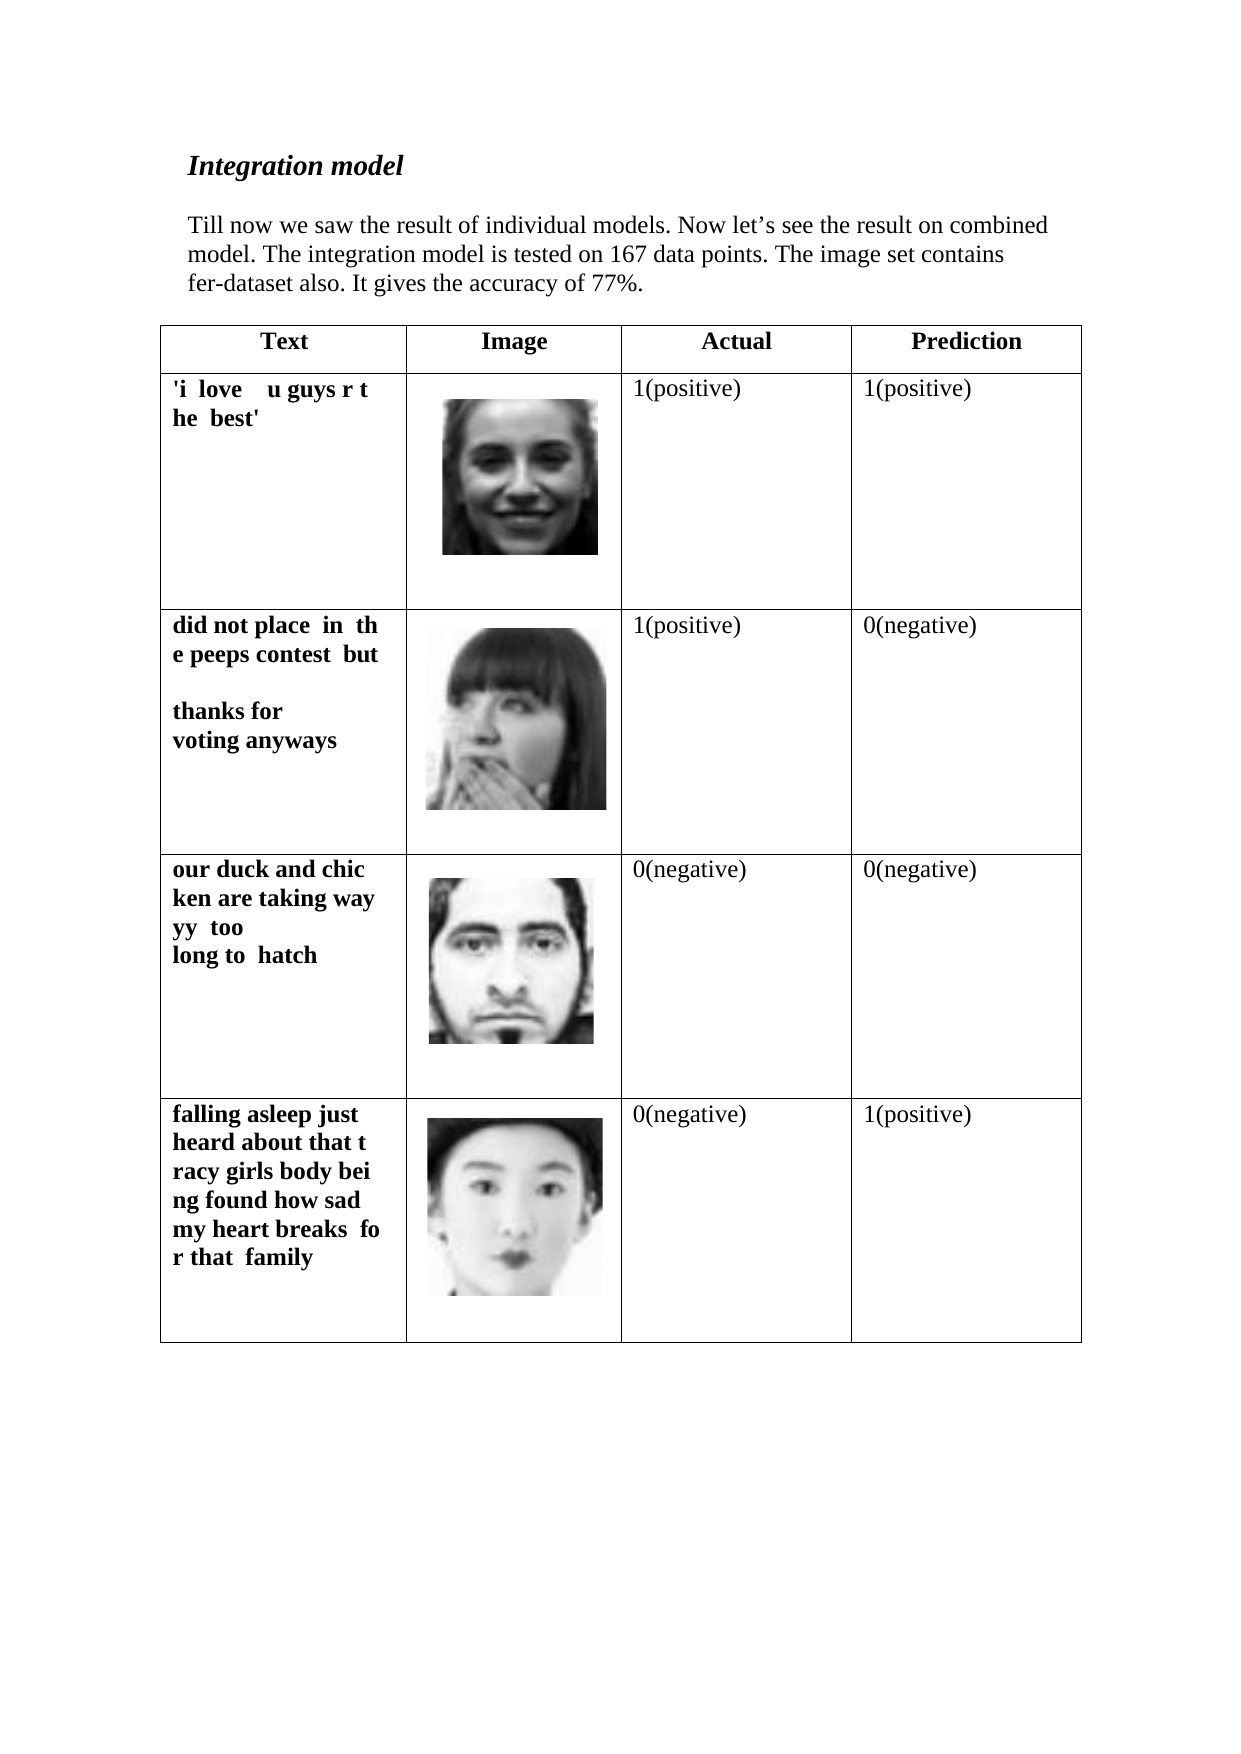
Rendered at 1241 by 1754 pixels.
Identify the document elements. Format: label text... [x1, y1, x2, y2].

table_cell 1(positive) [852, 374, 1081, 609]
text Till now we saw the result of individual models. Now let’s see the result on combined model. The integration model is tested on 167 data points. The image set contains [187, 210, 1050, 268]
picture [427, 1118, 603, 1296]
table_cell 1(positive) [852, 1099, 1081, 1342]
table_cell did not place in th e peeps contest but thanks for voting anyways [161, 610, 406, 853]
table_cell [407, 1099, 621, 1342]
table_cell falling asleep just heard about that t racy girls body bei ng found how sad my heart breaks fo r that family [161, 1099, 406, 1342]
table_cell 0(negative) [622, 855, 851, 1098]
picture [425, 628, 607, 810]
text fer-dataset also. It gives the accuracy of 77%. [187, 268, 1103, 297]
table_cell 1(positive) [622, 610, 851, 853]
table_cell 1(positive) [622, 374, 851, 609]
table_cell our duck and chic ken are taking way yy too long to hatch [161, 855, 406, 1098]
table_cell [407, 610, 621, 853]
table_header Actual [622, 326, 851, 373]
table_header Text [161, 326, 406, 373]
table_header Image [407, 326, 621, 373]
picture [442, 399, 598, 555]
picture [428, 878, 594, 1044]
table_cell 'i love u guys r t he best' [161, 374, 406, 609]
subtitle Integration model [187, 148, 1103, 181]
table_header Prediction [852, 326, 1081, 373]
table_cell [407, 374, 621, 609]
table_cell 0(negative) [852, 610, 1081, 853]
table_cell 0(negative) [852, 855, 1081, 1098]
table_cell 0(negative) [622, 1099, 851, 1342]
table_cell [407, 855, 621, 1098]
